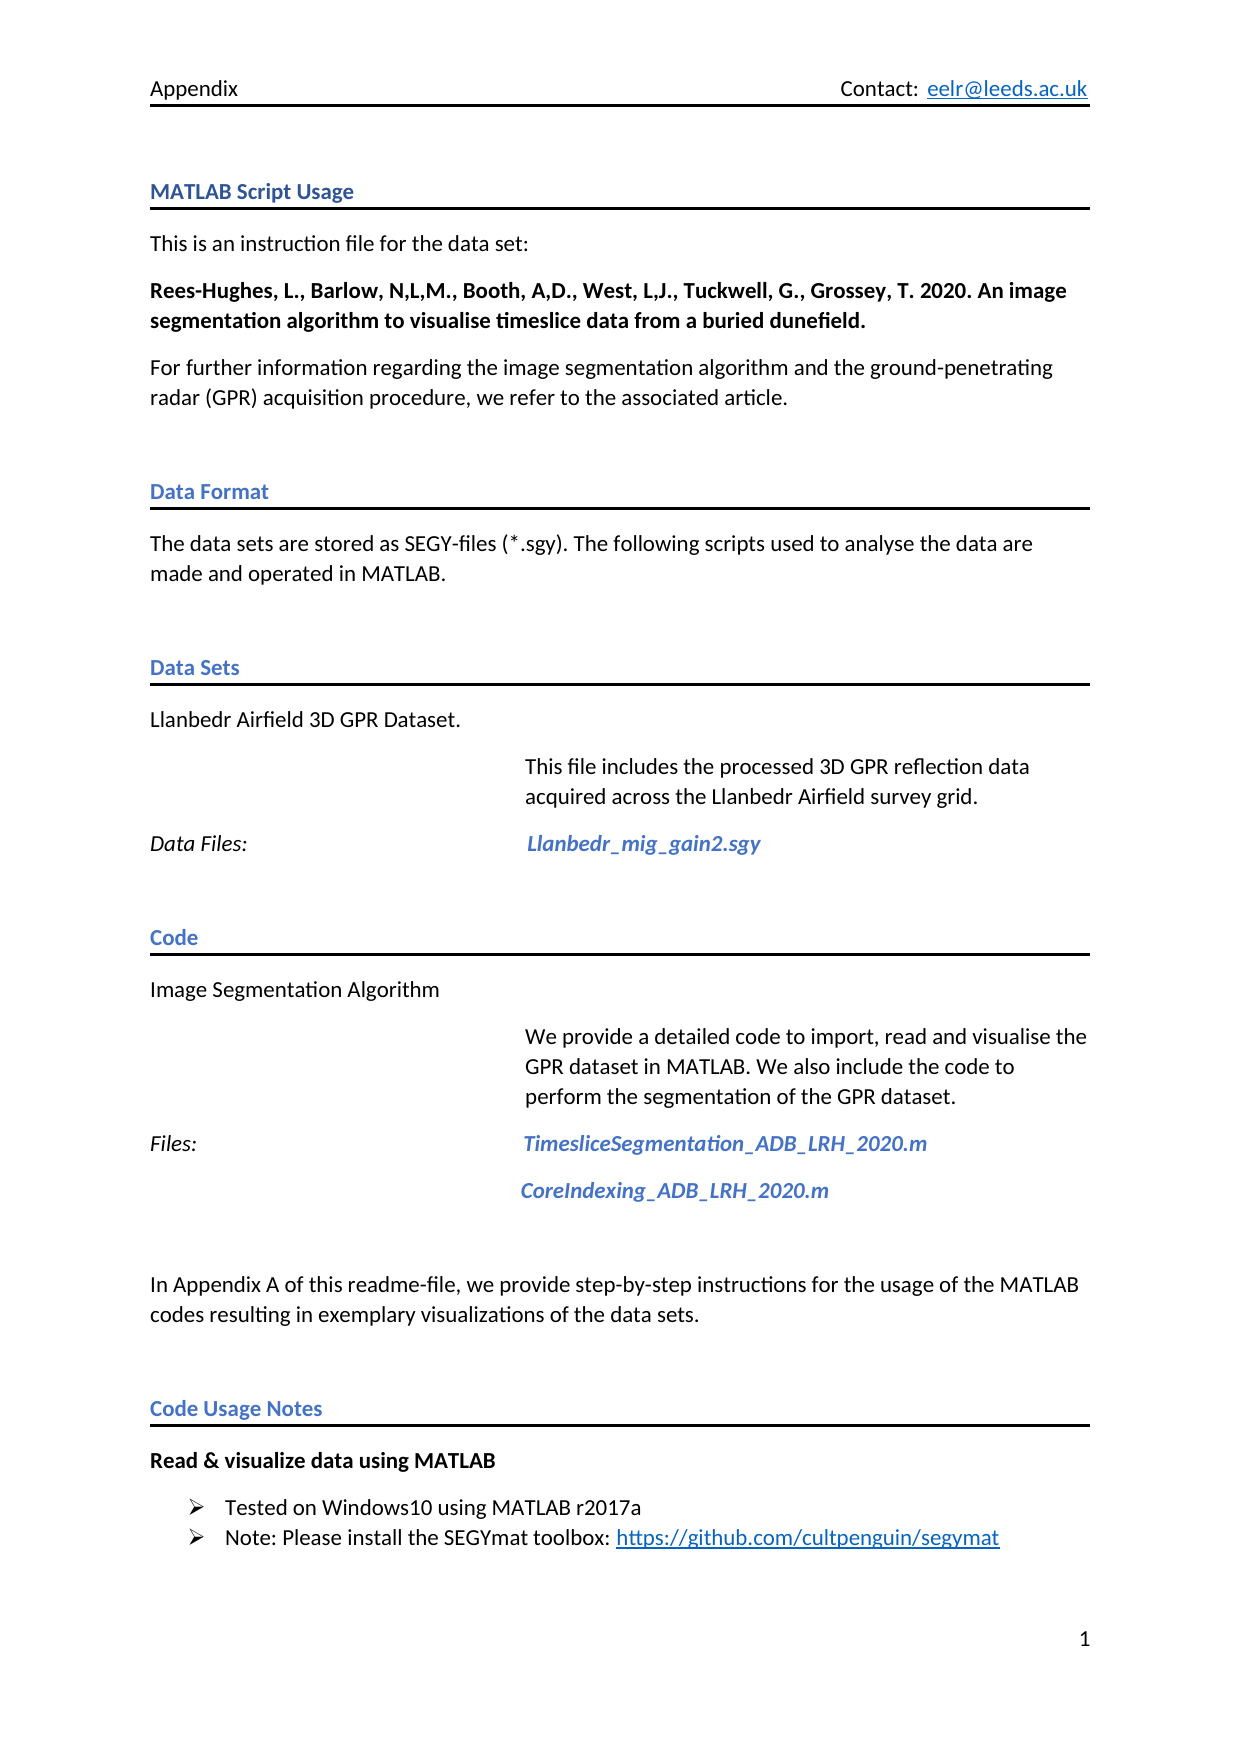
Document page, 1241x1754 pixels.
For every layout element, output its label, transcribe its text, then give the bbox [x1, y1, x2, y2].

text MATLAB Script Usage [150, 177, 1090, 207]
list Tested on Windows10 using MATLAB r2017a [187, 1493, 1090, 1521]
text In Appendix A of this readme-file, we provide step-by-step instructions for the usage of the MATLAB codes resulting in exemplary visualizations of the data sets. [150, 1270, 1090, 1328]
text Rees-Hughes, L., Barlow, N,L,M., Booth, A,D., West, L,J., Tuckwell, G., Grossey, T. 2020. An image segmentation algorithm to visualise timeslice data from a buried dunefield. [150, 276, 1090, 334]
text Data Files: Llanbedr_mig_gain2.sgy [150, 829, 1090, 857]
text CoreIndexing_ADB_LRH_2020.m [150, 1176, 1090, 1204]
text For further information regarding the image segmentation algorithm and the ground-penetrating radar (GPR) acquisition procedure, we refer to the associated article. [150, 353, 1090, 411]
text Data Format [150, 477, 1090, 507]
text This is an instruction file for the data set: [150, 229, 1090, 257]
text Code [150, 923, 1090, 953]
text Data Sets [150, 653, 1090, 683]
list Note: Please install the SEGYmat toolbox: https://github.com/cultpenguin/segymat [187, 1523, 1090, 1551]
text Image Segmentation Algorithm [150, 975, 1090, 1003]
text We provide a detailed code to import, read and visualise the GPR dataset in MATLAB. We also include the code to perform the segmentation of the GPR dataset. [525, 1022, 1090, 1110]
text The data sets are stored as SEGY-files (*.sgy). The following scripts used to analyse the data are made and operated in MATLAB. [150, 529, 1090, 587]
text Llanbedr Airfield 3D GPR Dataset. [150, 705, 1090, 733]
text Code Usage Notes [150, 1394, 1090, 1424]
text Files: TimesliceSegmentation_ADB_LRH_2020.m [150, 1129, 1090, 1157]
text This file includes the processed 3D GPR reflection data acquired across the Llanbedr Airfield survey grid. [525, 752, 1090, 810]
text Read & visualize data using MATLAB [150, 1446, 1090, 1474]
